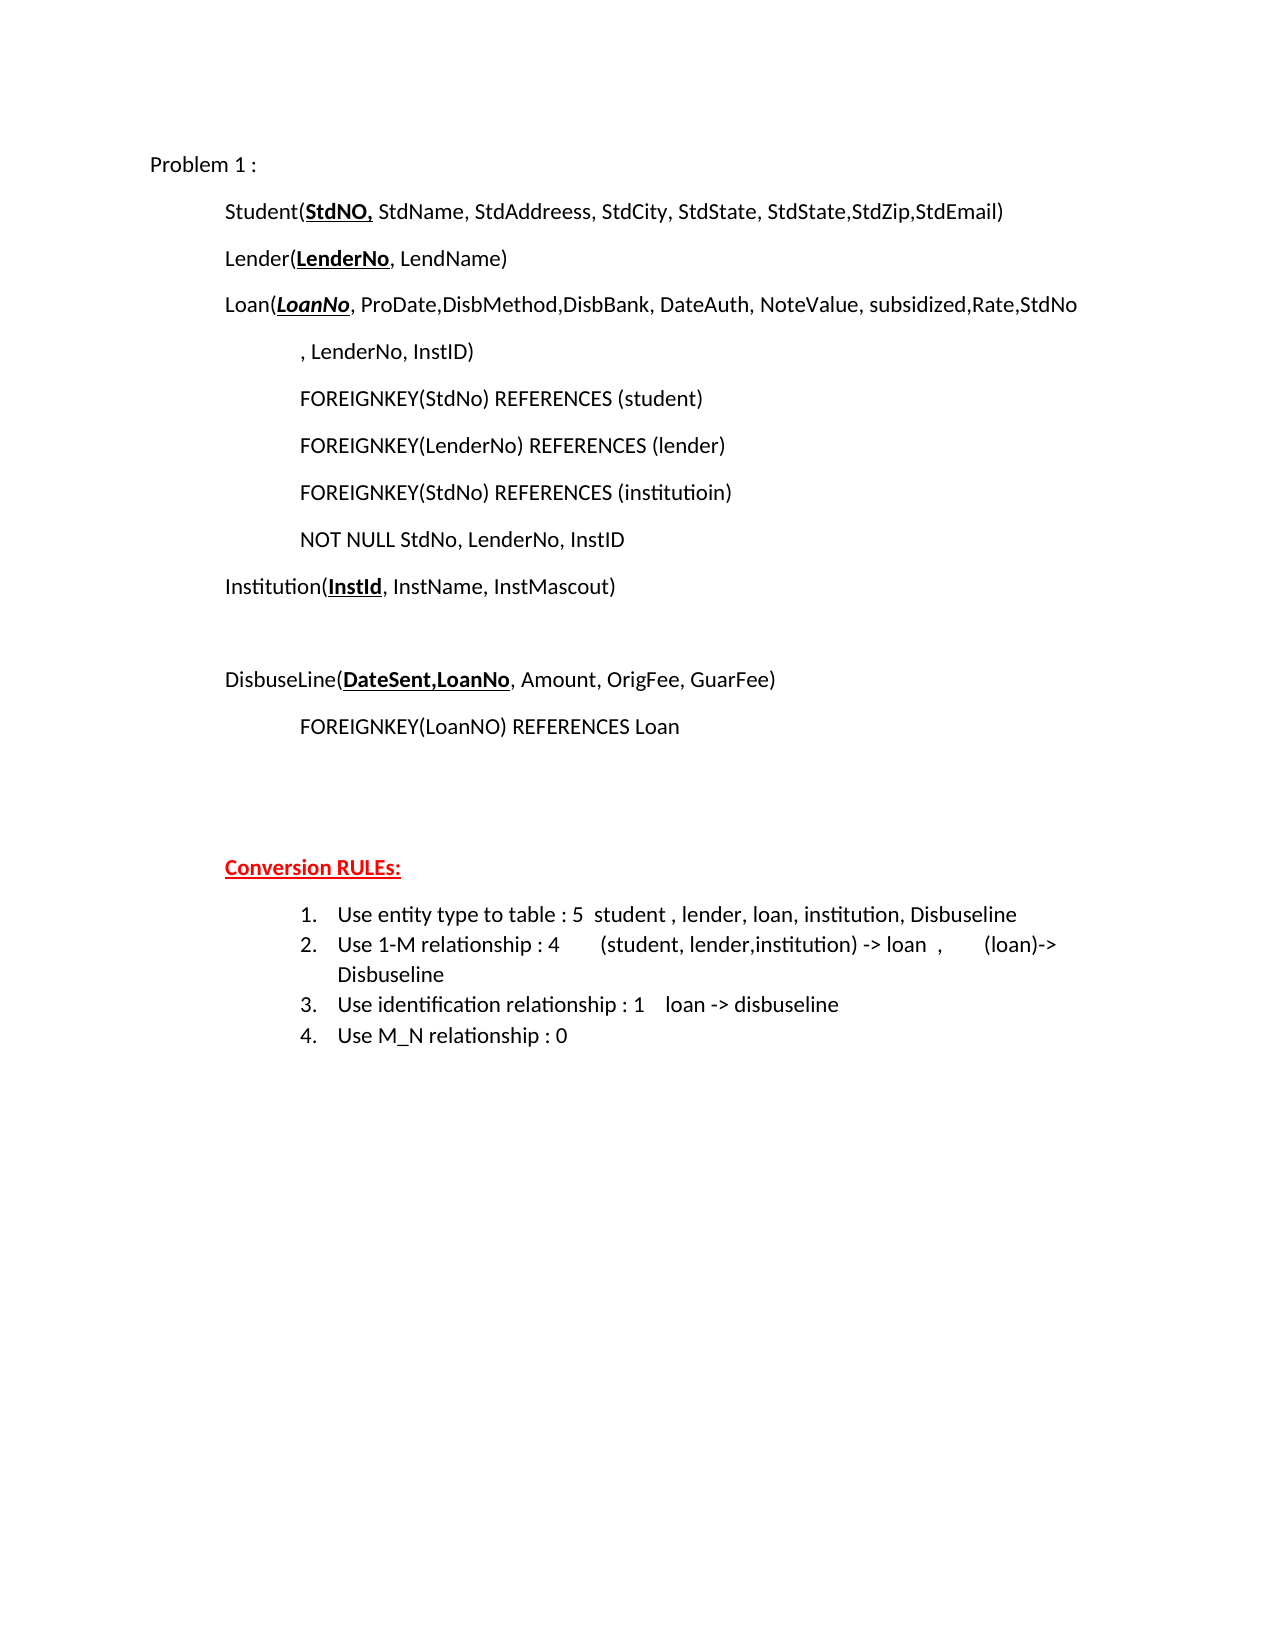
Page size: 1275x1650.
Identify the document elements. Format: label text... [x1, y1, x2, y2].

list Use identification relationship : 1 loan -> disbuseline [300, 991, 1125, 1019]
list Use M_N relationship : 0 [300, 1021, 1125, 1049]
text FOREIGNKEY(StdNo) REFERENCES (student) [150, 384, 1125, 412]
list Use entity type to table : 5 student , lender, loan, institution, Disbuseline [300, 900, 1125, 928]
text FOREIGNKEY(StdNo) REFERENCES (institutioin) [150, 478, 1125, 506]
text , LenderNo, InstID) [225, 337, 1125, 366]
text FOREIGNKEY(LoanNO) REFERENCES Loan [150, 712, 1125, 741]
text Problem 1 : [150, 150, 1125, 178]
text Lender(LenderNo, LendName) [150, 244, 1125, 272]
text NOT NULL StdNo, LenderNo, InstID [150, 525, 1125, 553]
text Institution(InstId, InstName, InstMascout) [150, 572, 1125, 600]
text Loan(LoanNo, ProDate,DisbMethod,DisbBank, DateAuth, NoteValue, subsidized,Rate,StdNo [150, 291, 1125, 319]
text DisbuseLine(DateSent,LoanNo, Amount, OrigFee, GuarFee) [150, 666, 1125, 694]
text Conversion RULEs: [150, 853, 1125, 881]
list Use 1-M relationship : 4 (student, lender,institution) -> loan , (loan)-> Disbuseline [300, 930, 1125, 988]
text Student(StdNO, StdName, StdAddreess, StdCity, StdState, StdState,StdZip,StdEmail) [150, 197, 1125, 225]
text FOREIGNKEY(LenderNo) REFERENCES (lender) [150, 431, 1125, 459]
